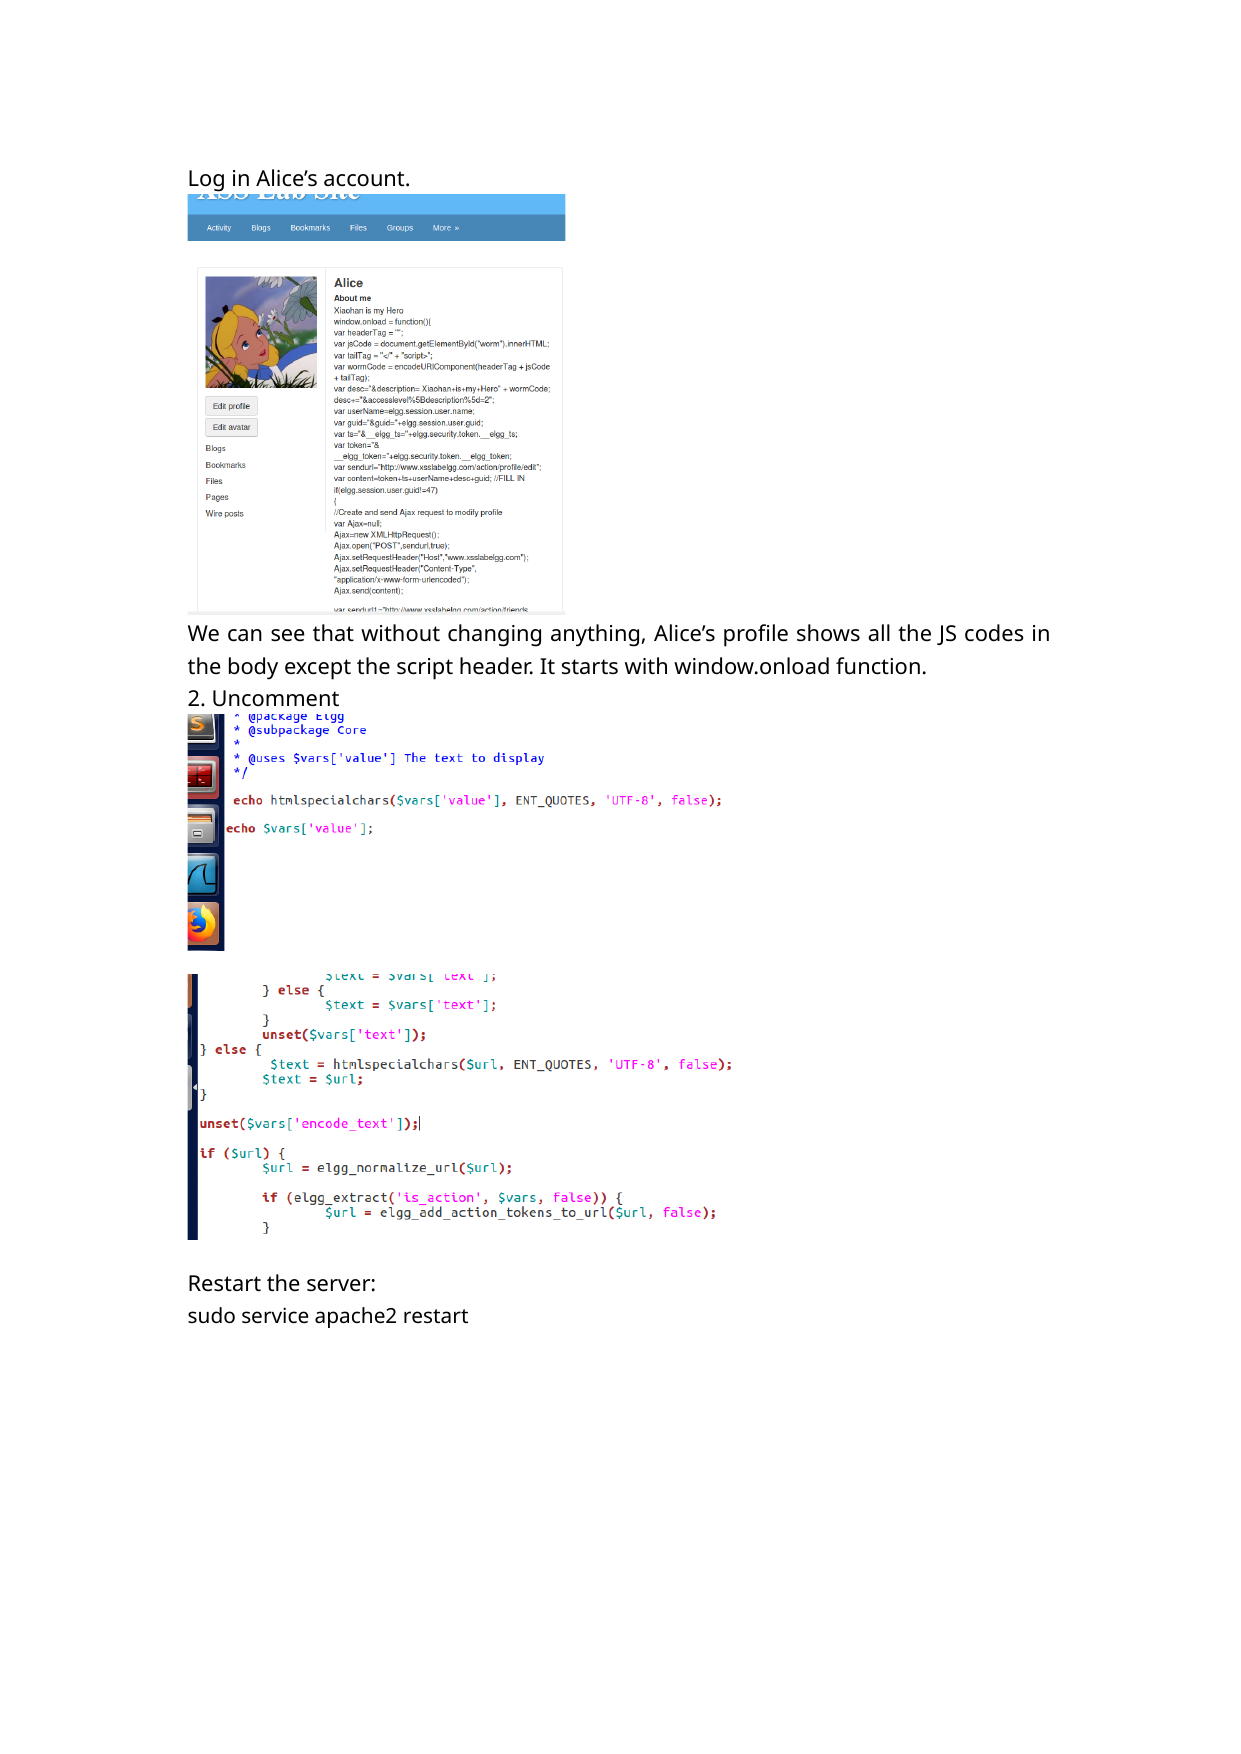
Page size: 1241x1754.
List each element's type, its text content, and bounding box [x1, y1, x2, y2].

text 2. Uncomment [187, 682, 1053, 714]
picture [187, 194, 566, 615]
text Restart the server: [187, 1267, 1053, 1299]
picture [187, 714, 823, 951]
text Log in Alice’s account. [187, 162, 1053, 194]
text We can see that without changing anything, Alice’s profile shows all the JS codes in the body except the script header. It starts with window.onload function. [187, 617, 1053, 682]
text sudo service apache2 restart [187, 1299, 1053, 1332]
picture [187, 974, 875, 1240]
